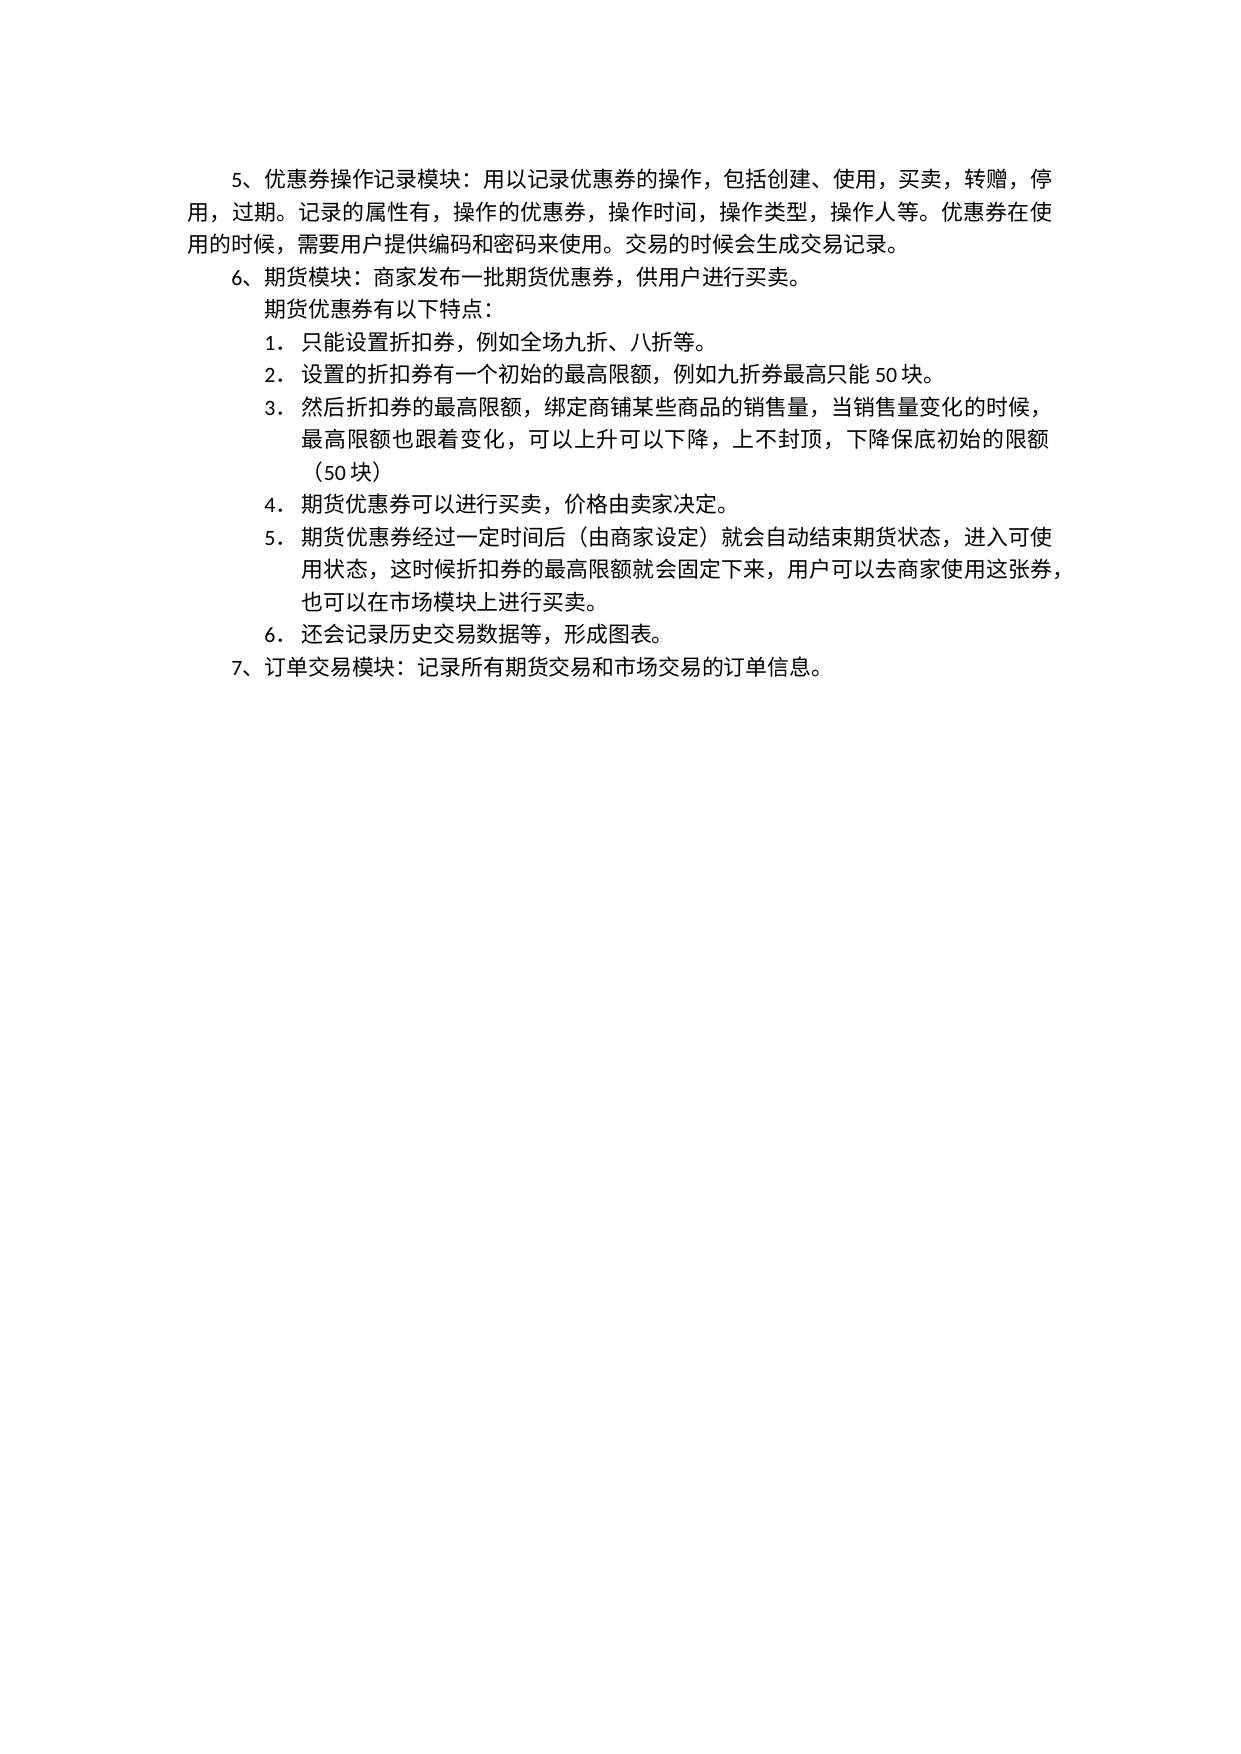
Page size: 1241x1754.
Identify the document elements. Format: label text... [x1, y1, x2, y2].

list 只能设置折扣券，例如全场九折、八折等。 [264, 324, 1053, 357]
list 设置的折扣券有一个初始的最高限额，例如九折券最高只能50块。 [264, 357, 1053, 389]
text 5、优惠券操作记录模块：用以记录优惠券的操作，包括创建、使用，买卖，转赠，停用，过期。记录的属性有，操作的优惠券，操作时间，操作类型，操作人等。优惠券在使用的时候，需要用户提供编码和密码来使用。交易的时候会生成交易记录。 [187, 162, 1053, 259]
text 7、订单交易模块：记录所有期货交易和市场交易的订单信息。 [187, 649, 1053, 682]
text 6、期货模块：商家发布一批期货优惠券，供用户进行买卖。 [187, 259, 1053, 292]
text 期货优惠券有以下特点： [231, 292, 1053, 324]
list 还会记录历史交易数据等，形成图表。 [264, 617, 1053, 649]
list 然后折扣券的最高限额，绑定商铺某些商品的销售量，当销售量变化的时候，最高限额也跟着变化，可以上升可以下降，上不封顶，下降保底初始的限额（50块） [264, 389, 1053, 487]
list 期货优惠券可以进行买卖，价格由卖家决定。 [264, 487, 1053, 519]
list 期货优惠券经过一定时间后（由商家设定）就会自动结束期货状态，进入可使用状态，这时候折扣券的最高限额就会固定下来，用户可以去商家使用这张券，也可以在市场模块上进行买卖。 [264, 519, 1053, 617]
